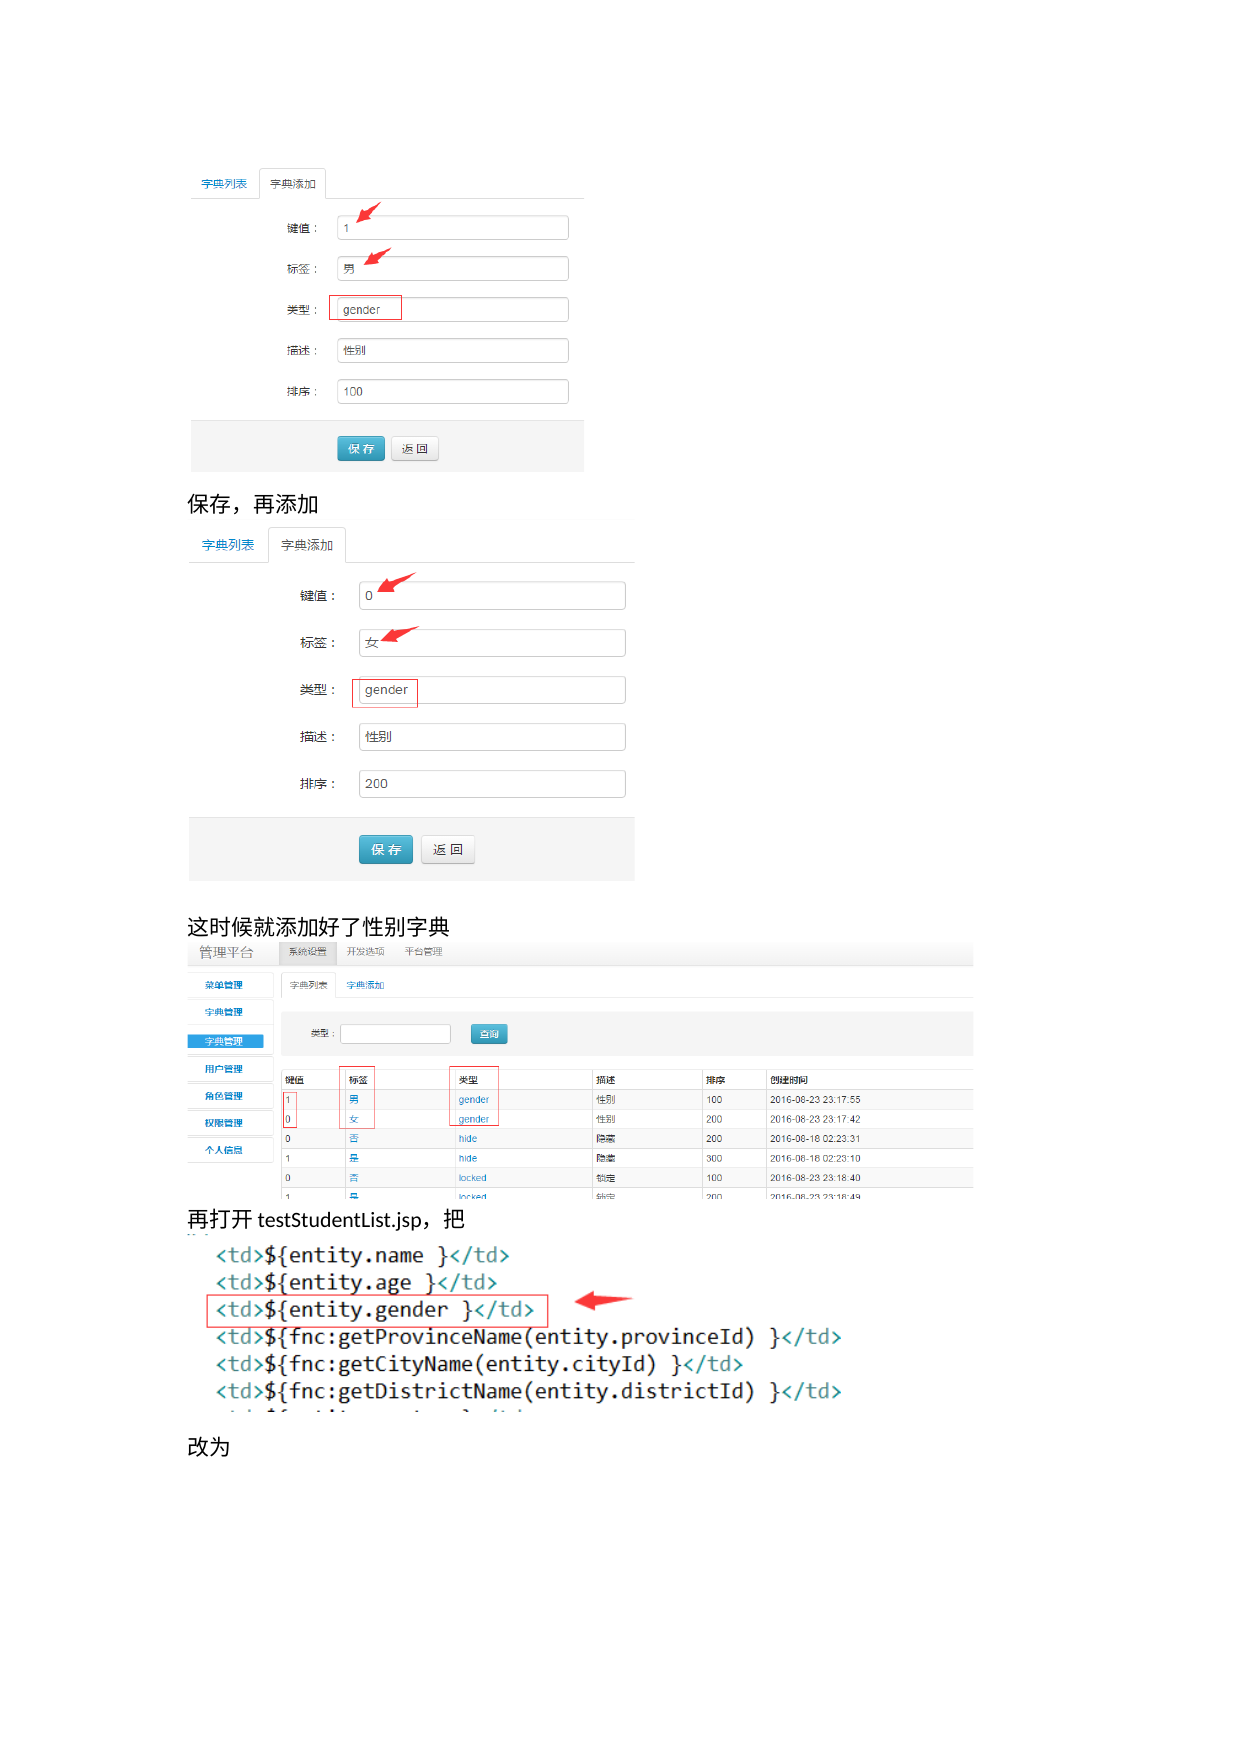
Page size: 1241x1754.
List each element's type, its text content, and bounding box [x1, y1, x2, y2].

text 改为 [187, 1429, 1053, 1462]
picture [187, 942, 974, 1199]
text 再打开testStudentList.jsp，把 [187, 1202, 1053, 1234]
text 这时候就添加好了性别字典 [187, 909, 1053, 942]
text 保存，再添加 [187, 487, 1053, 519]
picture [187, 519, 635, 881]
picture [187, 1234, 841, 1412]
picture [187, 162, 585, 472]
